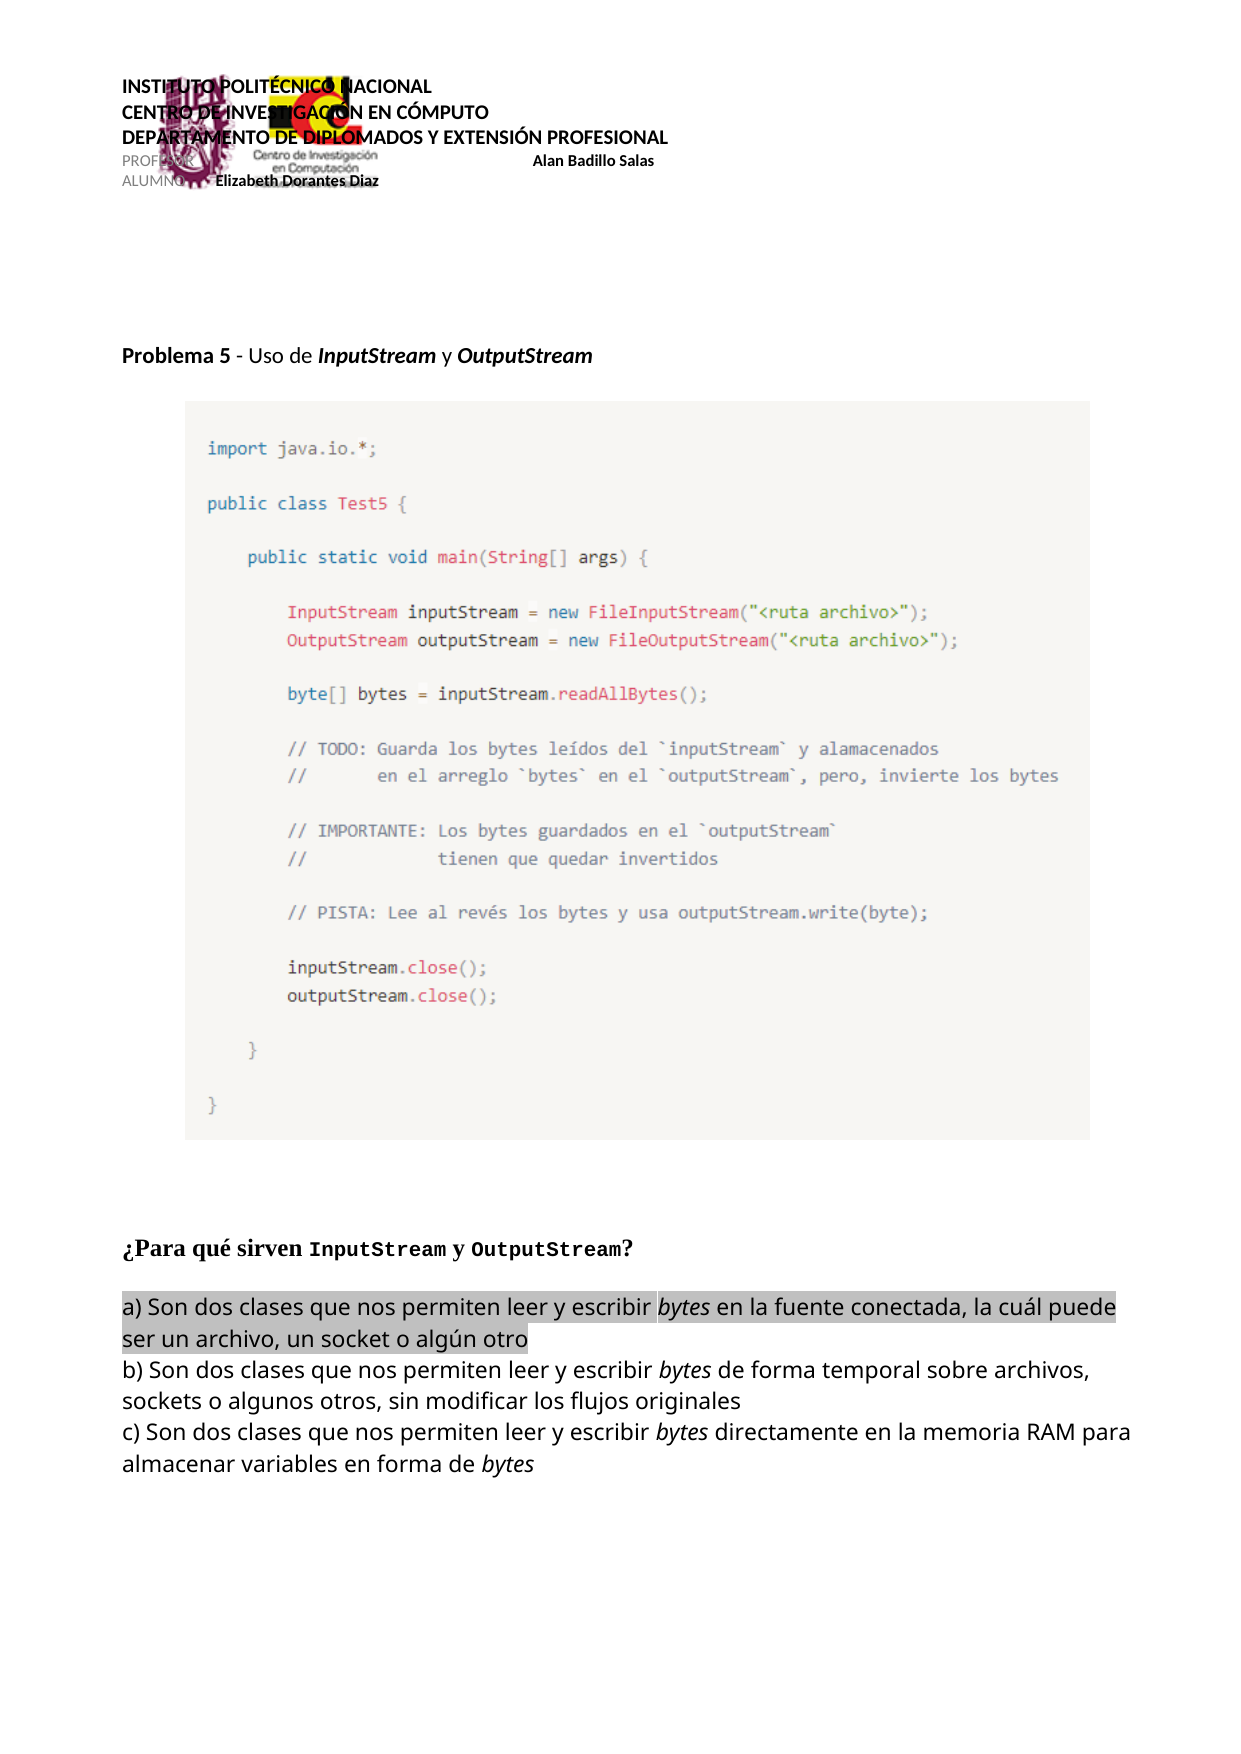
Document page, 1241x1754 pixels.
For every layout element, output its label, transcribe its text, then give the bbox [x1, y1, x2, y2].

text b) Son dos clases que nos permiten leer y escribir bytes de forma temporal sobre archivos, sockets o algunos otros, sin modificar los flujos originales [122, 1354, 1153, 1416]
text a) Son dos clases que nos permiten leer y escribir bytes en la fuente conectada, la cuál puede ser un archivo, un socket o algún otro [528, 1291, 1153, 1354]
picture [121, 73, 406, 191]
text Problema 5 - Uso de InputStream y OutputStream [122, 341, 1153, 369]
picture [399, 108, 406, 117]
text ¿Para qué sirven InputStream y OutputStream? [122, 1233, 1153, 1262]
picture [185, 401, 1090, 1140]
text c) Son dos clases que nos permiten leer y escribir bytes directamente en la memoria RAM para almacenar variables en forma de bytes [122, 1416, 1153, 1479]
